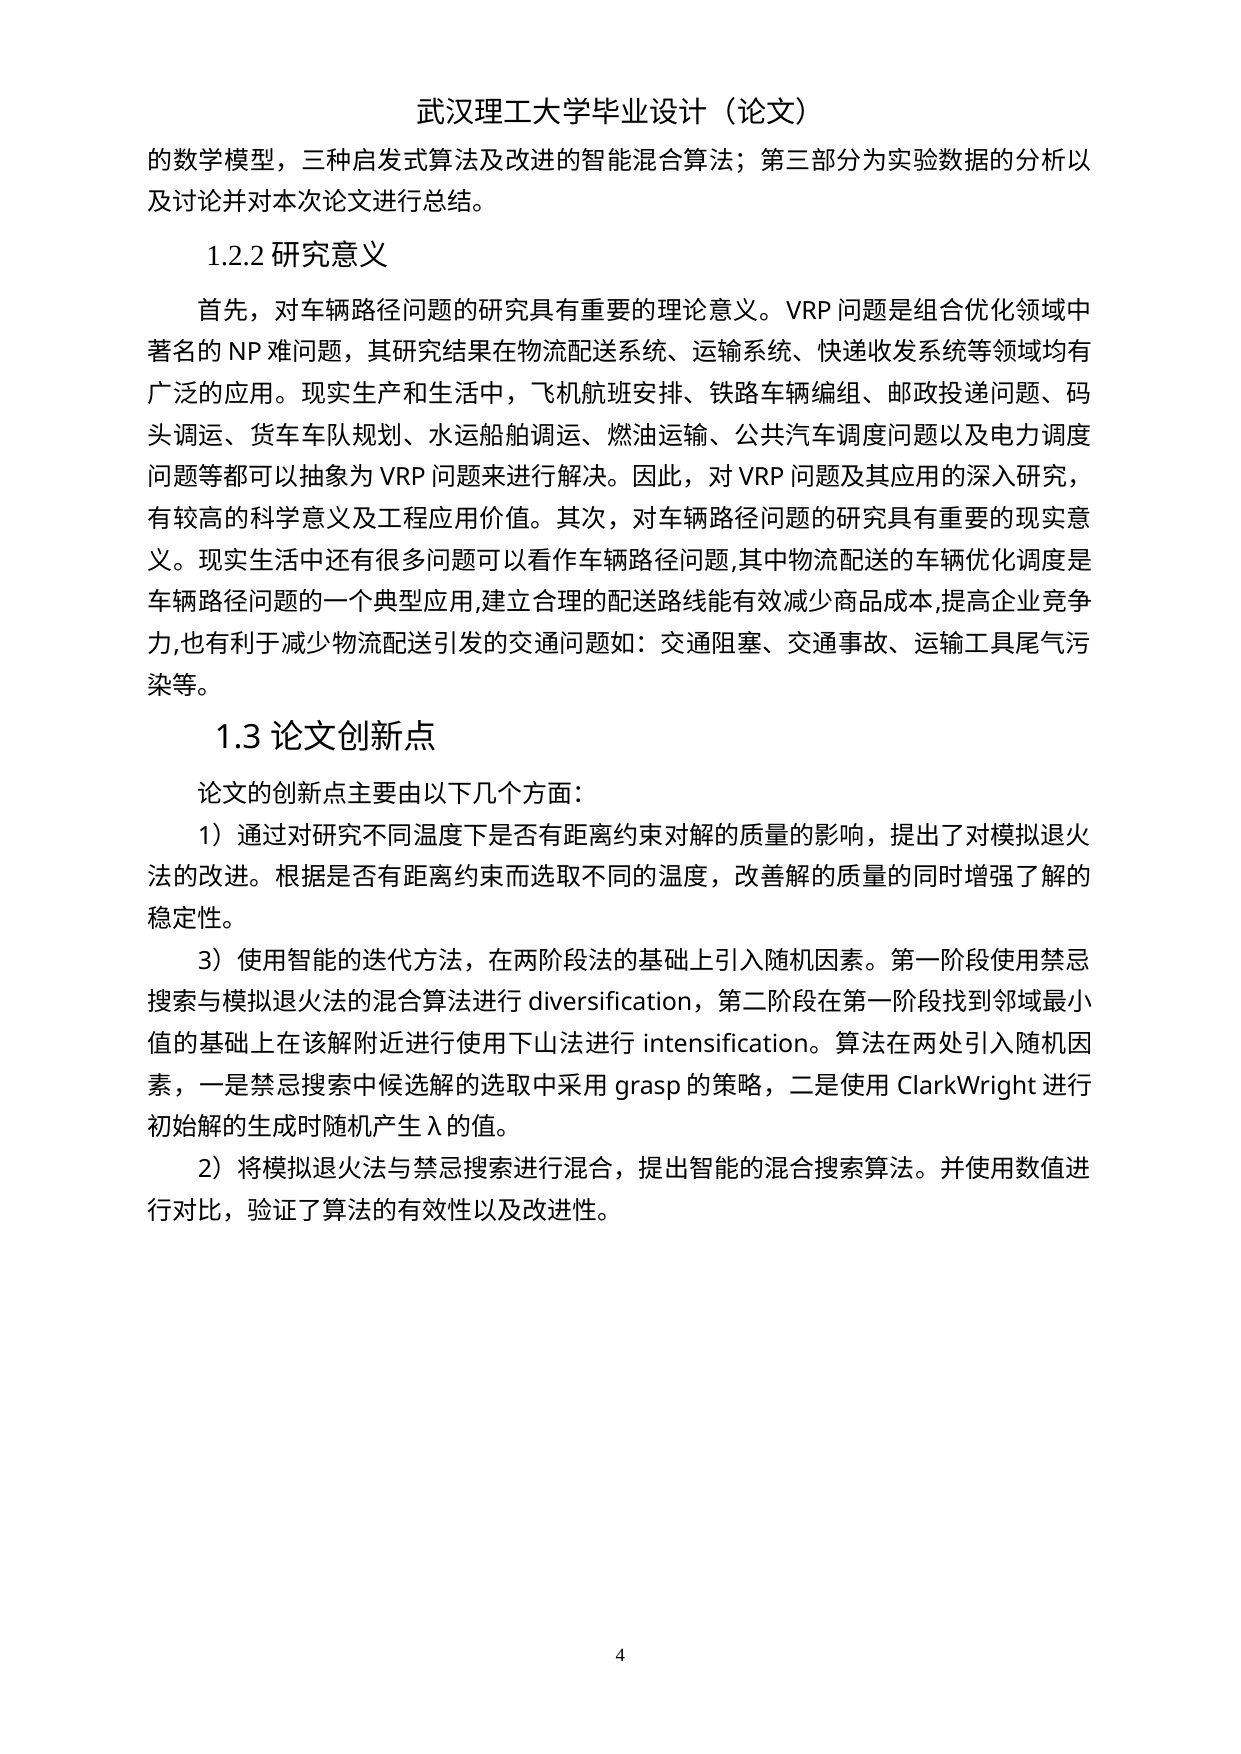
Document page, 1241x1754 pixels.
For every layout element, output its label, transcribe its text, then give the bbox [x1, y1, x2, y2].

text 1）通过对研究不同温度下是否有距离约束对解的质量的影响，提出了对模拟退火法的改进。根据是否有距离约束而选取不同的温度，改善解的质量的同时增强了解的稳定性。 [148, 811, 1092, 936]
subtitle 1.2.2 研究意义 [148, 232, 1092, 273]
text 3）使用智能的迭代方法，在两阶段法的基础上引入随机因素。第一阶段使用禁忌搜索与模拟退火法的混合算法进行diversification，第二阶段在第一阶段找到邻域最小值的基础上在该解附近进行使用下山法进行intensification。算法在两处引入随机因素，一是禁忌搜索中候选解的选取中采用grasp的策略，二是使用ClarkWright进行初始解的生成时随机产生λ的值。 [148, 936, 1092, 1144]
subtitle 1.3 论文创新点 [148, 715, 1092, 757]
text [148, 136, 1092, 219]
text 首先，对车辆路径问题的研究具有重要的理论意义。VRP问题是组合优化领域中著名的NP难问题，其研究结果在物流配送系统、运输系统、快递收发系统等领域均有广泛的应用。现实生产和生活中，飞机航班安排、铁路车辆编组、邮政投递问题、码头调运、货车车队规划、水运船舶调运、燃油运输、公共汽车调度问题以及电力调度问题等都可以抽象为VRP问题来进行解决。因此，对VRP问题及其应用的深入研究，有较高的科学意义及工程应用价值。其次，对车辆路径问题的研究具有重要的现实意义。现实生活中还有很多问题可以看作车辆路径问题,其中物流配送的车辆优化调度是车辆路径问题的一个典型应用,建立合理的配送路线能有效减少商品成本,提高企业竞争力,也有利于减少物流配送引发的交通问题如：交通阻塞、交通事故、运输工具尾气污染等。 [148, 286, 1092, 702]
text 论文的创新点主要由以下几个方面： [148, 769, 1092, 811]
text 2）将模拟退火法与禁忌搜索进行混合，提出智能的混合搜索算法。并使用数值进行对比，验证了算法的有效性以及改进性。 [148, 1144, 1092, 1227]
